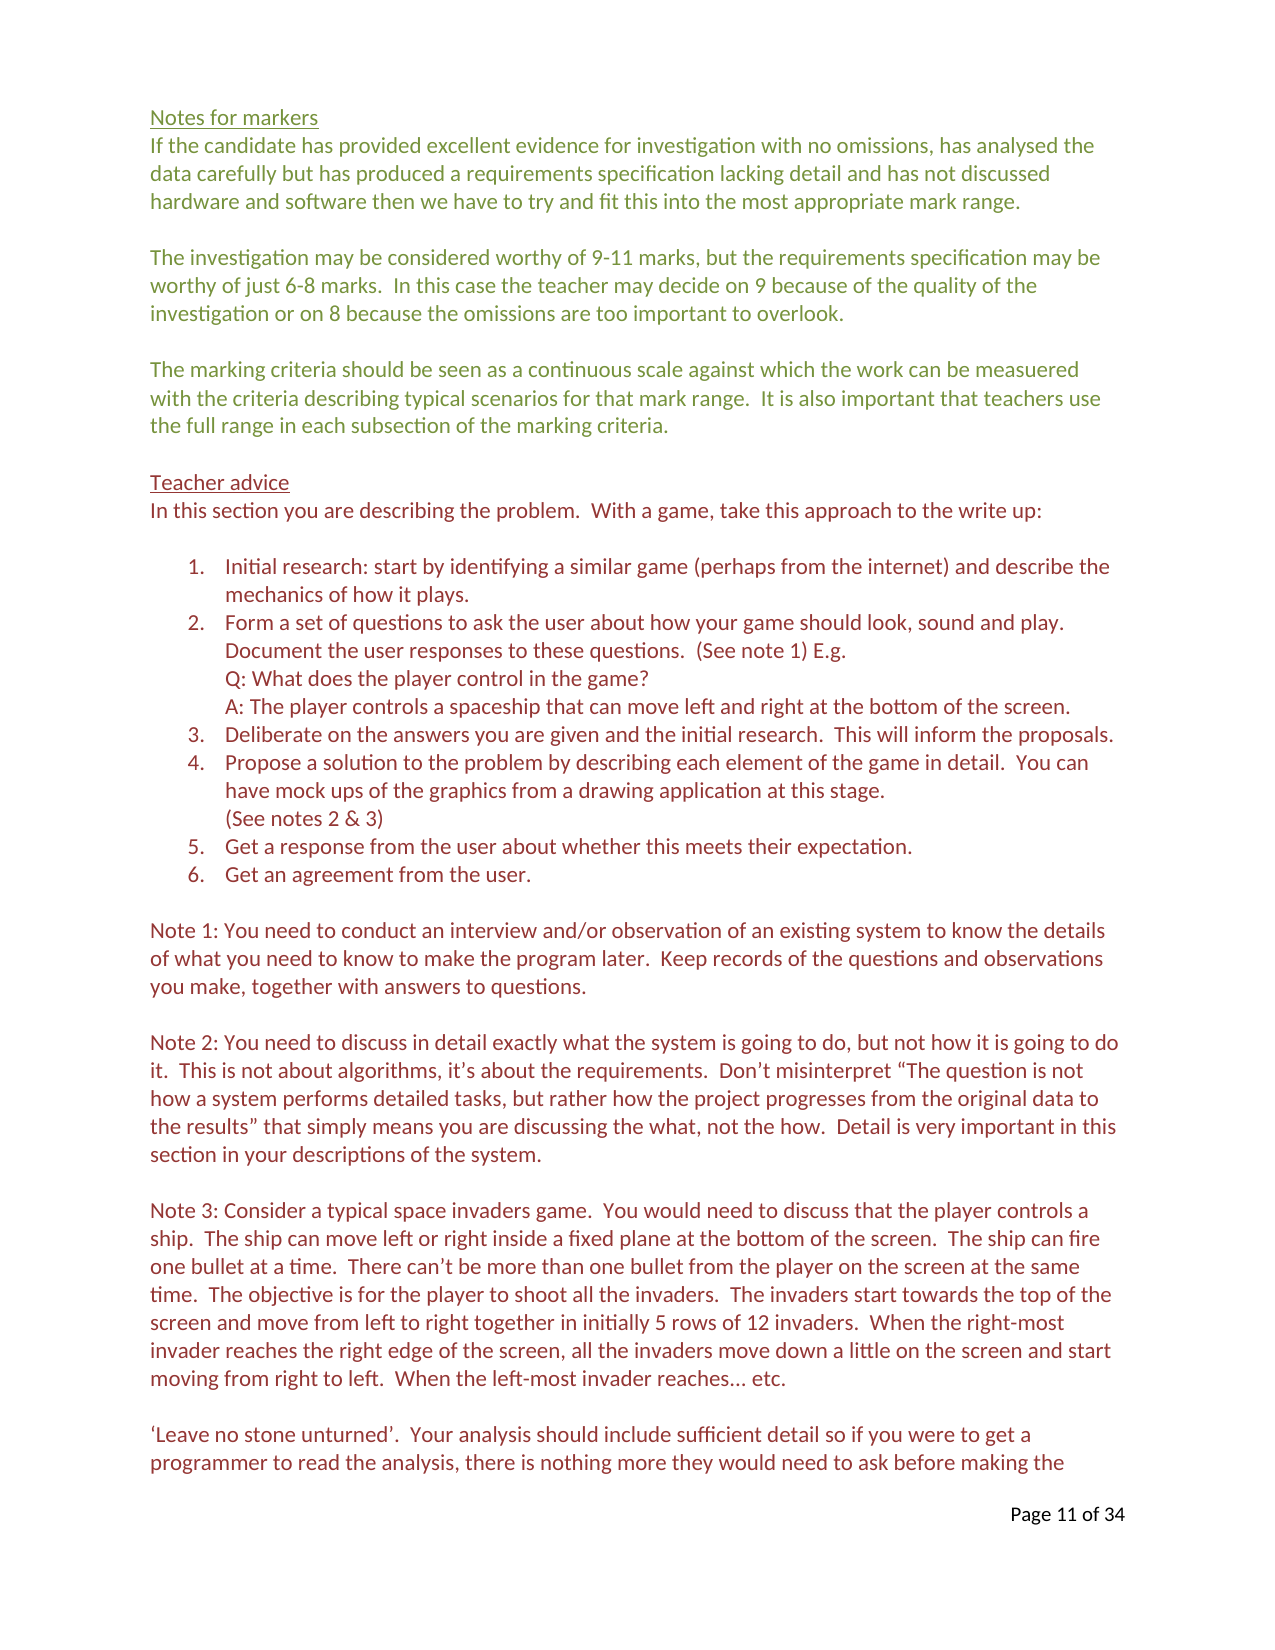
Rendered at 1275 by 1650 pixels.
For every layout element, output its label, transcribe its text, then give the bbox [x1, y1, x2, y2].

text Notes for markers [150, 103, 1125, 131]
list Propose a solution to the problem by describing each element of the game in detail. You can have mock ups of the graphics from a drawing application at this stage. (See notes 2 & 3) [187, 748, 1125, 832]
text If the candidate has provided excellent evidence for investigation with no omissions, has analysed the data carefully but has produced a requirements specification lacking detail and has not discussed hardware and software then we have to try and fit this into the most appropriate mark range. [150, 131, 1125, 216]
text Teacher advice [150, 468, 1125, 496]
text The marking criteria should be seen as a continuous scale against which the work can be measuered with the criteria describing typical scenarios for that mark range. It is also important that teachers use the full range in each subsection of the marking criteria. [150, 356, 1125, 440]
text In this section you are describing the problem. With a game, take this approach to the write up: [150, 496, 1125, 524]
text Note 2: You need to discuss in detail exactly what the system is going to do, but not how it is going to do it. This is not about algorithms, it’s about the requirements. Don’t misinterpret “The question is not how a system performs detailed tasks, but rather how the project progresses from the original data to the results” that simply means you are discussing the what, not the how. Detail is very important in this section in your descriptions of the system. [150, 1028, 1125, 1168]
list Form a set of questions to ask the user about how your game should look, sound and play. Document the user responses to these questions. (See note 1) E.g. Q: What does the player control in the game? A: The player controls a spaceship that can move left and right at the bottom of the screen. [187, 608, 1125, 720]
list Get an agreement from the user. [187, 860, 1125, 888]
text The investigation may be considered worthy of 9-11 marks, but the requirements specification may be worthy of just 6-8 marks. In this case the teacher may decide on 9 because of the quality of the investigation or on 8 because the omissions are too important to overlook. [150, 243, 1125, 328]
text Note 1: You need to conduct an interview and/or observation of an existing system to know the details of what you need to know to make the program later. Keep records of the questions and observations you make, together with answers to questions. [150, 916, 1125, 1000]
list Initial research: start by identifying a similar game (perhaps from the internet) and describe the mechanics of how it plays. [187, 552, 1125, 608]
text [150, 1420, 1125, 1476]
list Deliberate on the answers you are given and the initial research. This will inform the proposals. [187, 720, 1125, 748]
list Get a response from the user about whether this meets their expectation. [187, 832, 1125, 860]
text Note 3: Consider a typical space invaders game. You would need to discuss that the player controls a ship. The ship can move left or right inside a fixed plane at the bottom of the screen. The ship can fire one bullet at a time. There can’t be more than one bullet from the player on the screen at the same time. The objective is for the player to shoot all the invaders. The invaders start towards the top of the screen and move from left to right together in initially 5 rows of 12 invaders. When the right-most invader reaches the right edge of the screen, all the invaders move down a little on the screen and start moving from right to left. When the left-most invader reaches... etc. [150, 1196, 1125, 1392]
